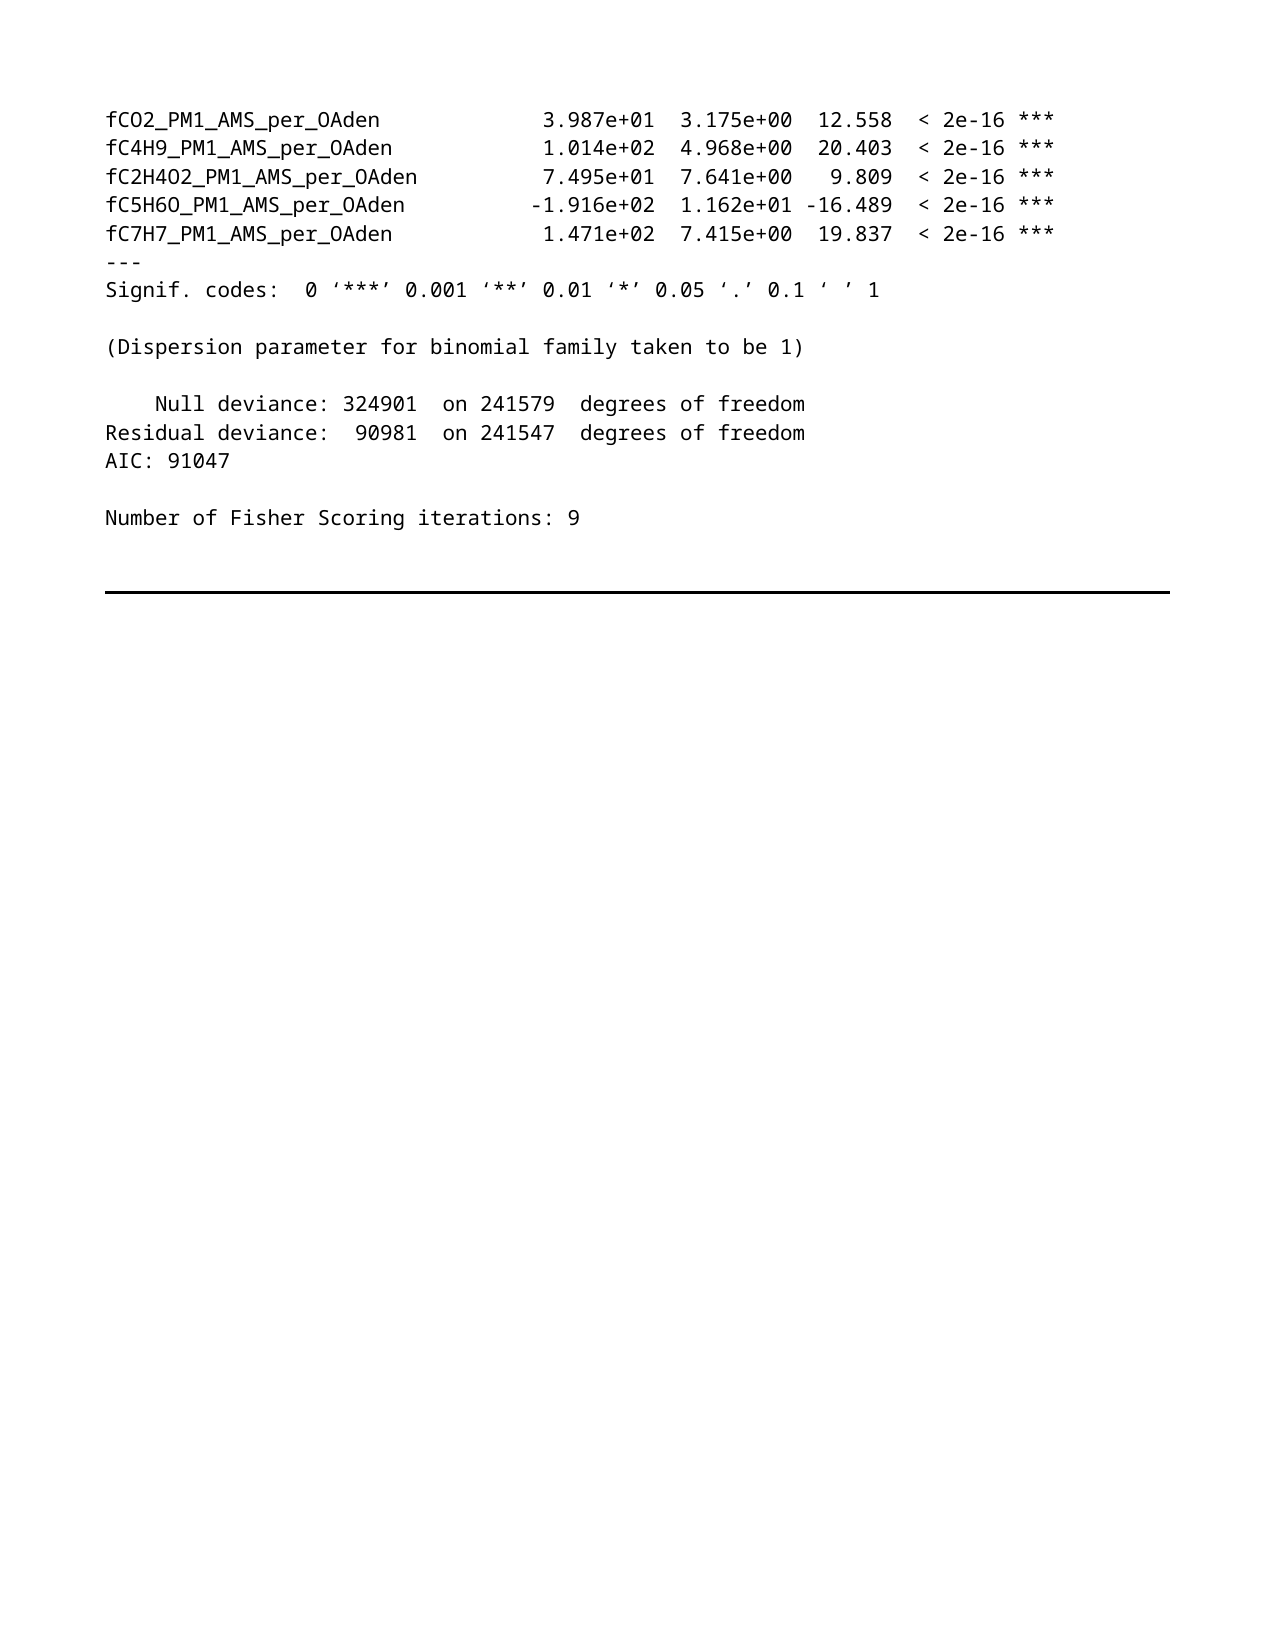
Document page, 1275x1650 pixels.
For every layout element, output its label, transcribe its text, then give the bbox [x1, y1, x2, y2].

text fC2H4O2_PM1_AMS_per_OAden 7.495e+01 7.641e+00 9.809 < 2e-16 *** [105, 162, 1170, 190]
text --- [105, 247, 1170, 276]
text Signif. codes: 0 ‘***’ 0.001 ‘**’ 0.01 ‘*’ 0.05 ‘.’ 0.1 ‘ ’ 1 [105, 276, 1170, 304]
text Residual deviance: 90981 on 241547 degrees of freedom [105, 418, 1170, 446]
text fCO2_PM1_AMS_per_OAden 3.987e+01 3.175e+00 12.558 < 2e-16 *** [105, 105, 1170, 133]
text Number of Fisher Scoring iterations: 9 [105, 503, 1170, 532]
text (Dispersion parameter for binomial family taken to be 1) [105, 332, 1170, 361]
text fC4H9_PM1_AMS_per_OAden 1.014e+02 4.968e+00 20.403 < 2e-16 *** [105, 133, 1170, 162]
text fC5H6O_PM1_AMS_per_OAden -1.916e+02 1.162e+01 -16.489 < 2e-16 *** [105, 190, 1170, 219]
text AIC: 91047 [105, 446, 1170, 475]
text fC7H7_PM1_AMS_per_OAden 1.471e+02 7.415e+00 19.837 < 2e-16 *** [105, 219, 1170, 247]
text Null deviance: 324901 on 241579 degrees of freedom [105, 389, 1170, 418]
